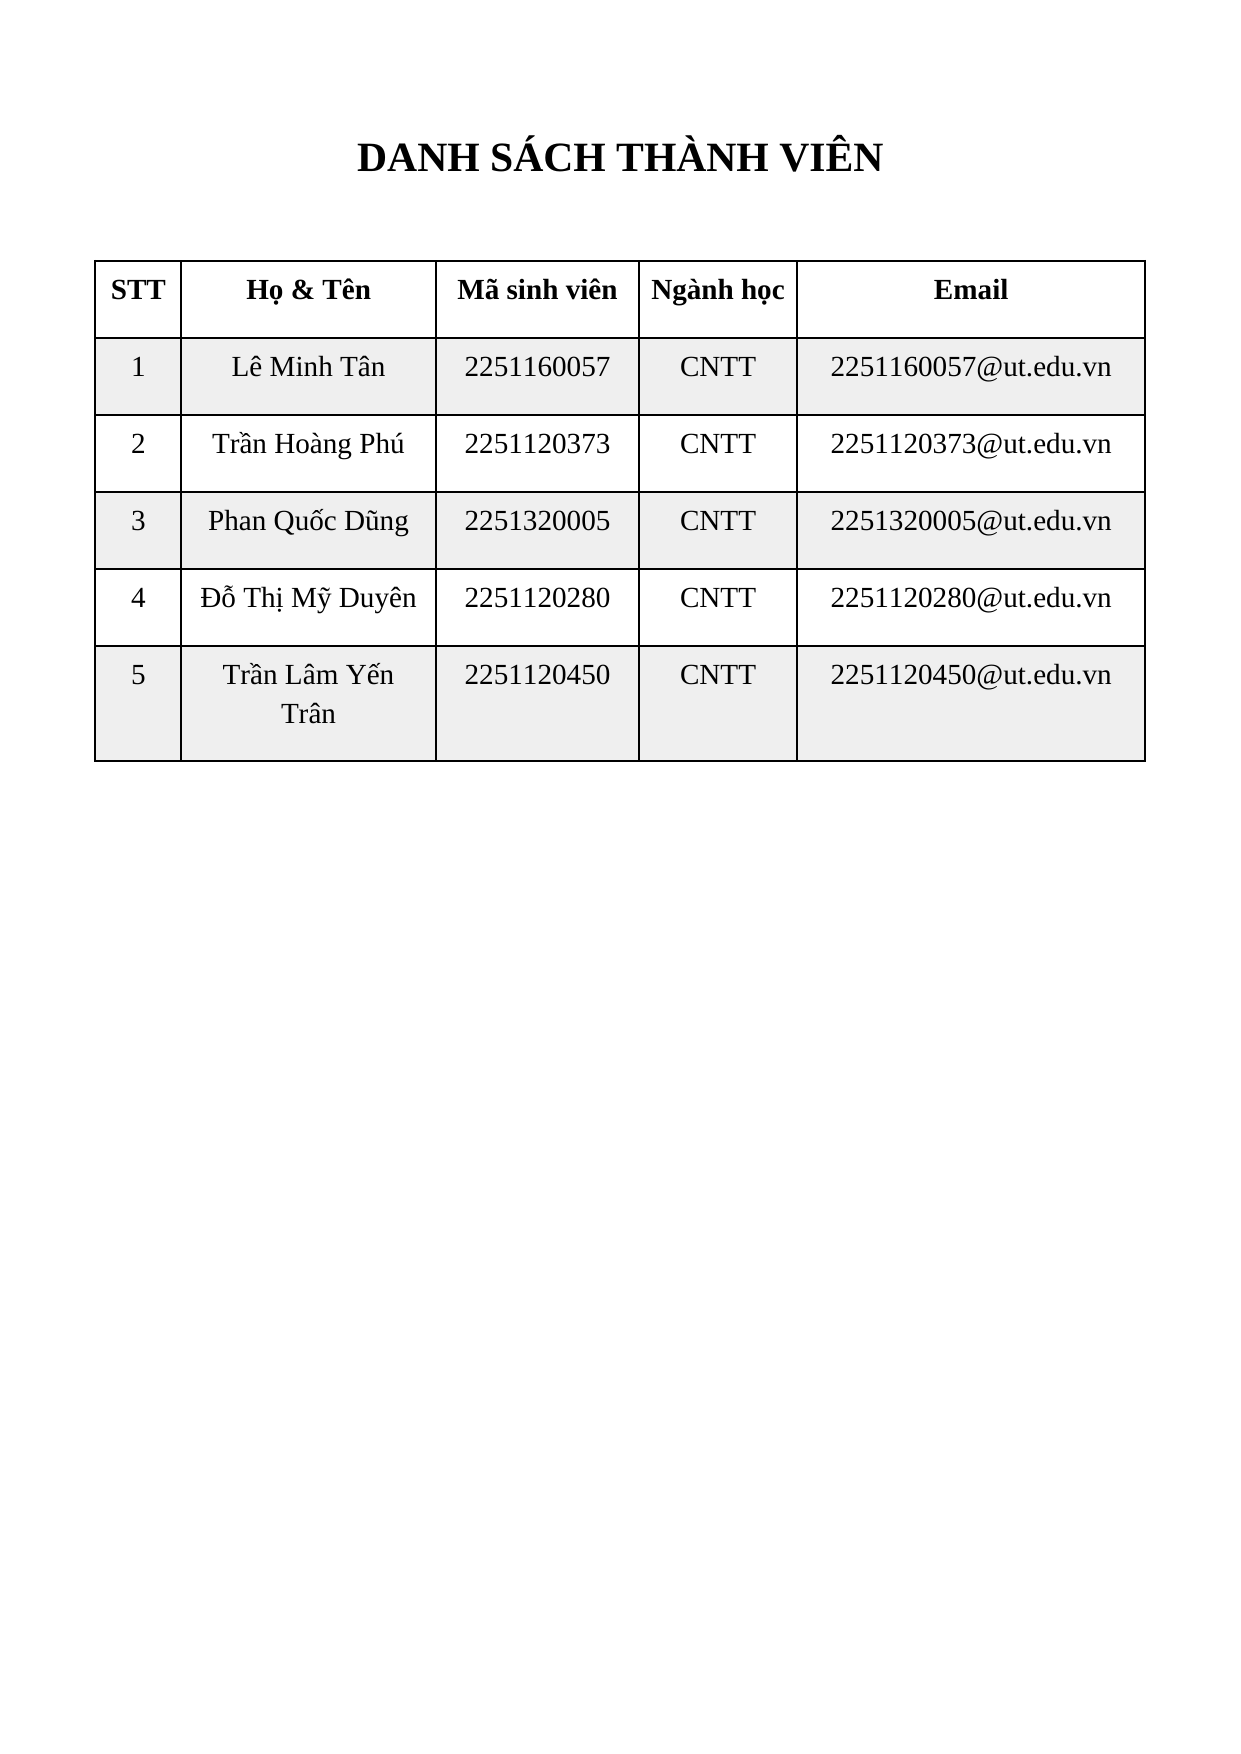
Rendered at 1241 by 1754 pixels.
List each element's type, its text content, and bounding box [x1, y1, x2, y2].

table_header Ngành học [640, 262, 796, 337]
table_cell 4 [96, 570, 180, 645]
table_cell 2251120450 [437, 647, 638, 760]
table_cell 2251120450@ut.edu.vn [798, 647, 1144, 760]
table_cell 2251320005 [437, 493, 638, 568]
table_cell CNTT [640, 416, 796, 491]
table_cell CNTT [640, 339, 796, 414]
table_cell 2251120280@ut.edu.vn [798, 570, 1144, 645]
table_cell Lê Minh Tân [182, 339, 435, 414]
table_cell 1 [96, 339, 180, 414]
table_cell CNTT [640, 493, 796, 568]
table_cell 2251120373 [437, 416, 638, 491]
table_header Họ & Tên [182, 262, 435, 337]
table_cell Trần Hoàng Phú [182, 416, 435, 491]
table_cell Trần Lâm Yến Trân [182, 647, 435, 760]
table_cell Đỗ Thị Mỹ Duyên [182, 570, 435, 645]
table_cell Phan Quốc Dũng [182, 493, 435, 568]
table_cell 2251320005@ut.edu.vn [798, 493, 1144, 568]
table_cell 3 [96, 493, 180, 568]
table_cell 2251120280 [437, 570, 638, 645]
table_header STT [96, 262, 180, 337]
table_cell 2251160057 [437, 339, 638, 414]
text DANH SÁCH THÀNH VIÊN [150, 133, 1090, 181]
table_cell 2251120373@ut.edu.vn [798, 416, 1144, 491]
table_cell 2251160057@ut.edu.vn [798, 339, 1144, 414]
table_header Mã sinh viên [437, 262, 638, 337]
table_header Email [798, 262, 1144, 337]
table_cell CNTT [640, 570, 796, 645]
table_cell 2 [96, 416, 180, 491]
table_cell CNTT [640, 647, 796, 760]
table_cell 5 [96, 647, 180, 760]
